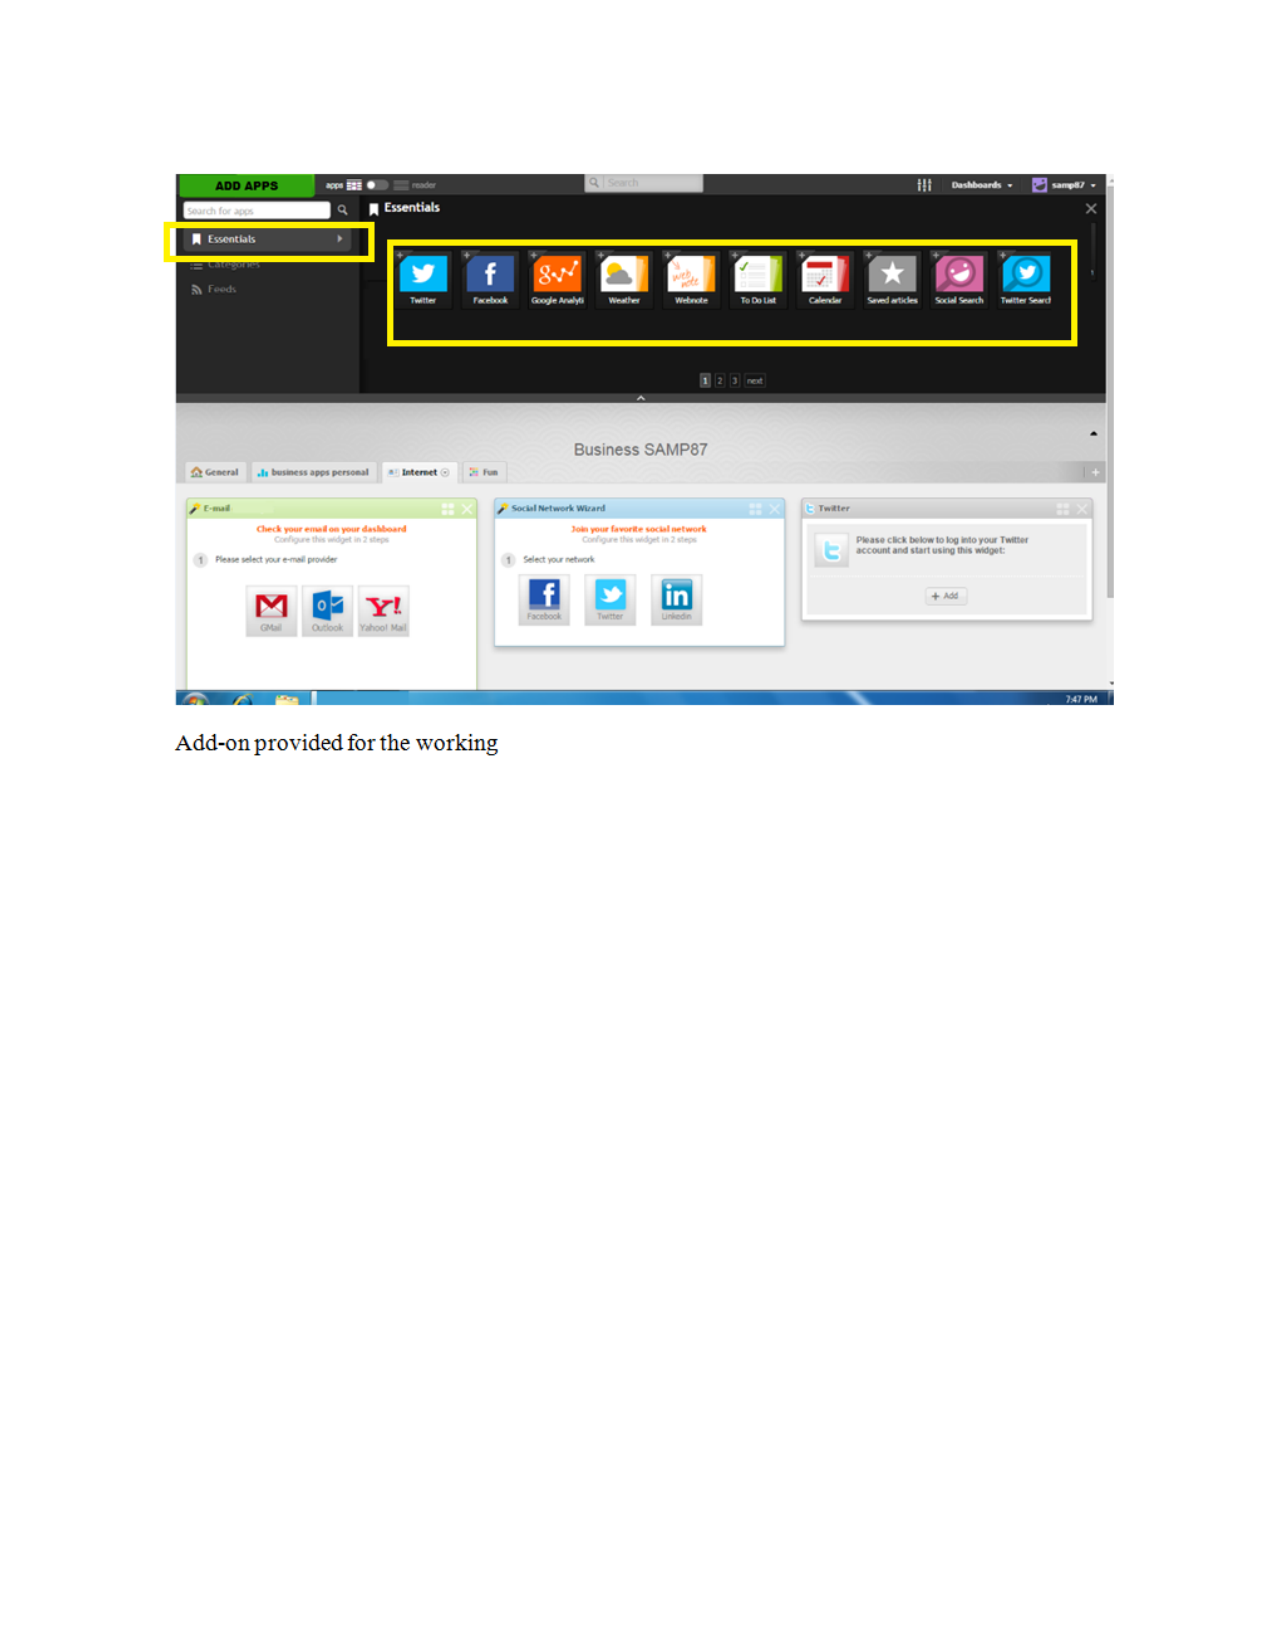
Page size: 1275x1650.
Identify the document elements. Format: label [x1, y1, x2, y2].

picture [150, 150, 1124, 758]
